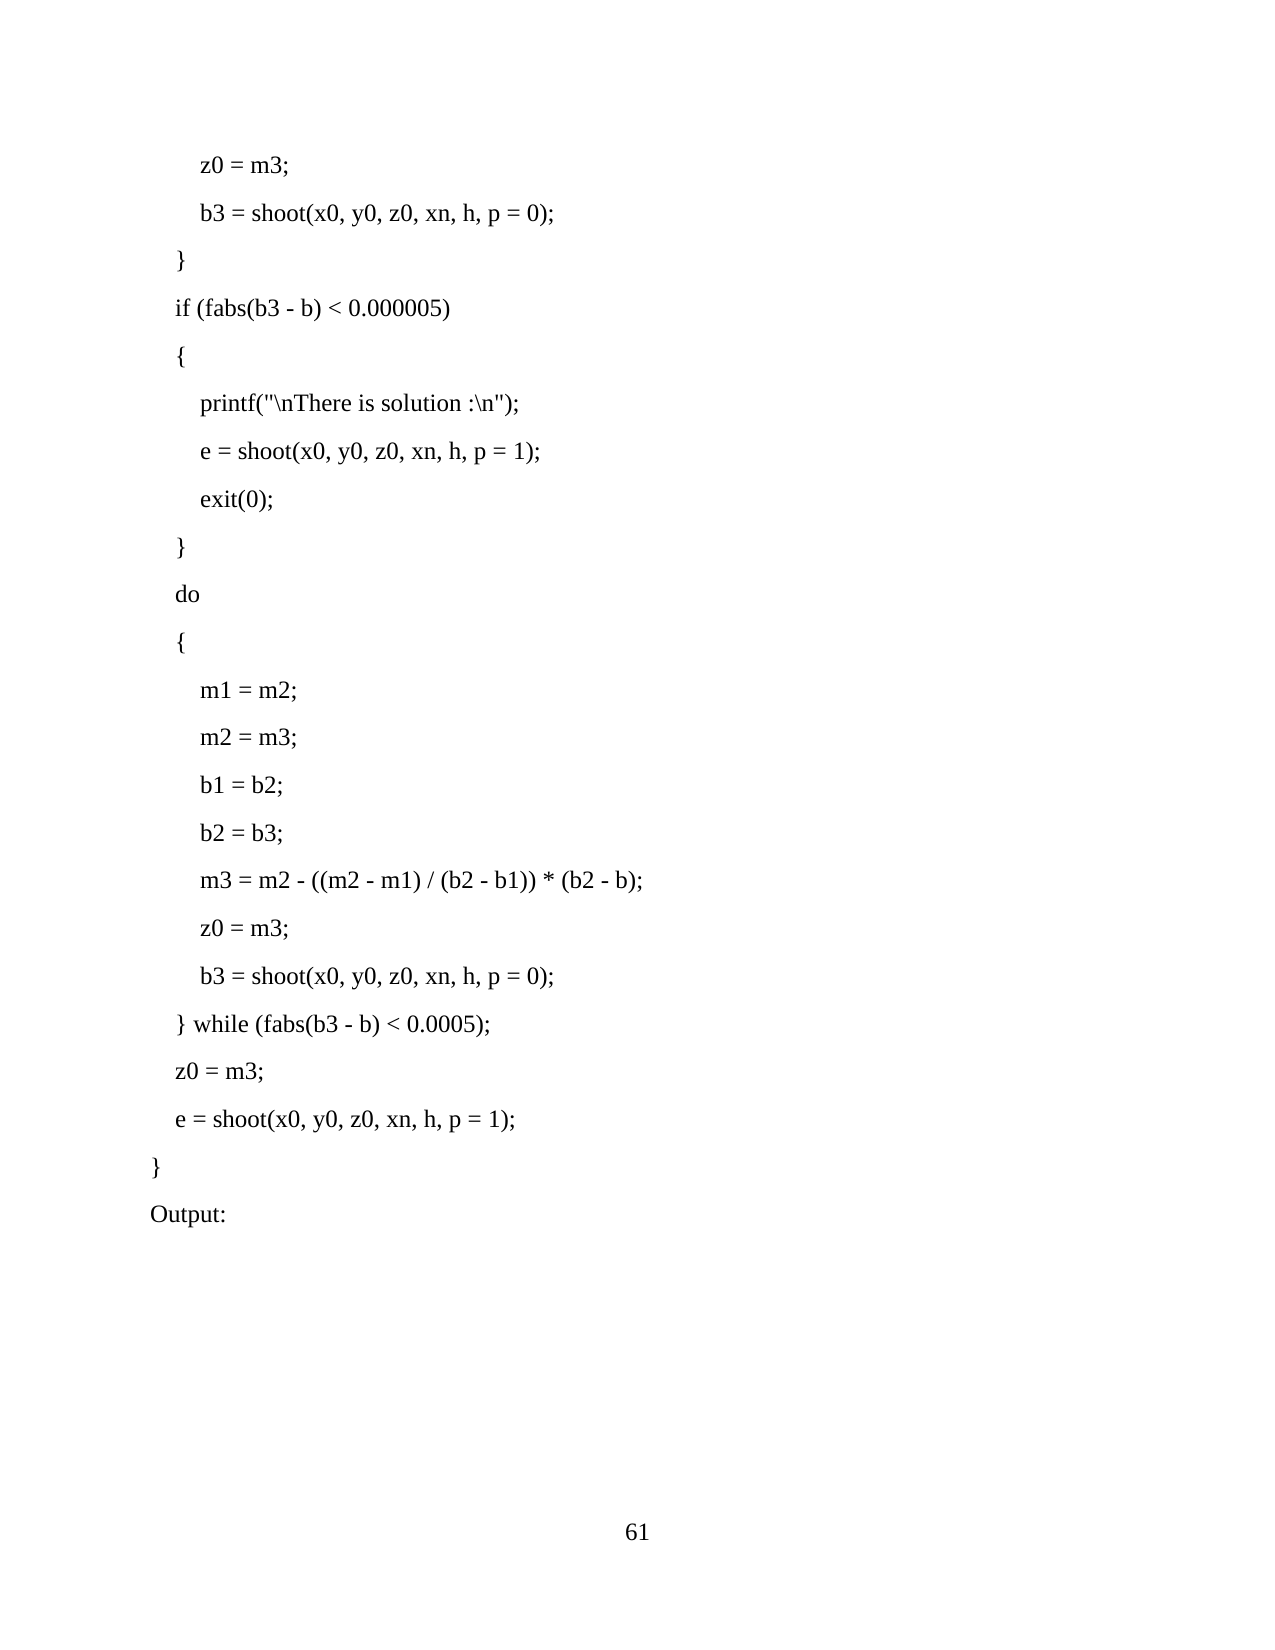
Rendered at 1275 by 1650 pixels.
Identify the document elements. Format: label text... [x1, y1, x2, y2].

text b1 = b2; [150, 770, 1125, 799]
text Output: [150, 1199, 1125, 1228]
text e = shoot(x0, y0, z0, xn, h, p = 1); [150, 1104, 1125, 1133]
text { [150, 341, 1125, 369]
text b2 = b3; [150, 818, 1125, 847]
text z0 = m3; [150, 913, 1125, 942]
text } [150, 532, 1125, 560]
text } [150, 1152, 1125, 1181]
text e = shoot(x0, y0, z0, xn, h, p = 1); [150, 436, 1125, 465]
text z0 = m3; [150, 150, 1125, 179]
text } [150, 245, 1125, 274]
text b3 = shoot(x0, y0, z0, xn, h, p = 0); [150, 961, 1125, 990]
text z0 = m3; [150, 1056, 1125, 1085]
text } while (fabs(b3 - b) < 0.0005); [150, 1009, 1125, 1037]
text b3 = shoot(x0, y0, z0, xn, h, p = 0); [150, 198, 1125, 226]
text do [150, 579, 1125, 608]
text m1 = m2; [150, 675, 1125, 703]
text if (fabs(b3 - b) < 0.000005) [150, 293, 1125, 322]
text printf("\nThere is solution :\n"); [150, 388, 1125, 417]
text { [150, 627, 1125, 656]
text m3 = m2 - ((m2 - m1) / (b2 - b1)) * (b2 - b); [150, 866, 1125, 894]
text m2 = m3; [150, 722, 1125, 751]
text exit(0); [150, 484, 1125, 513]
